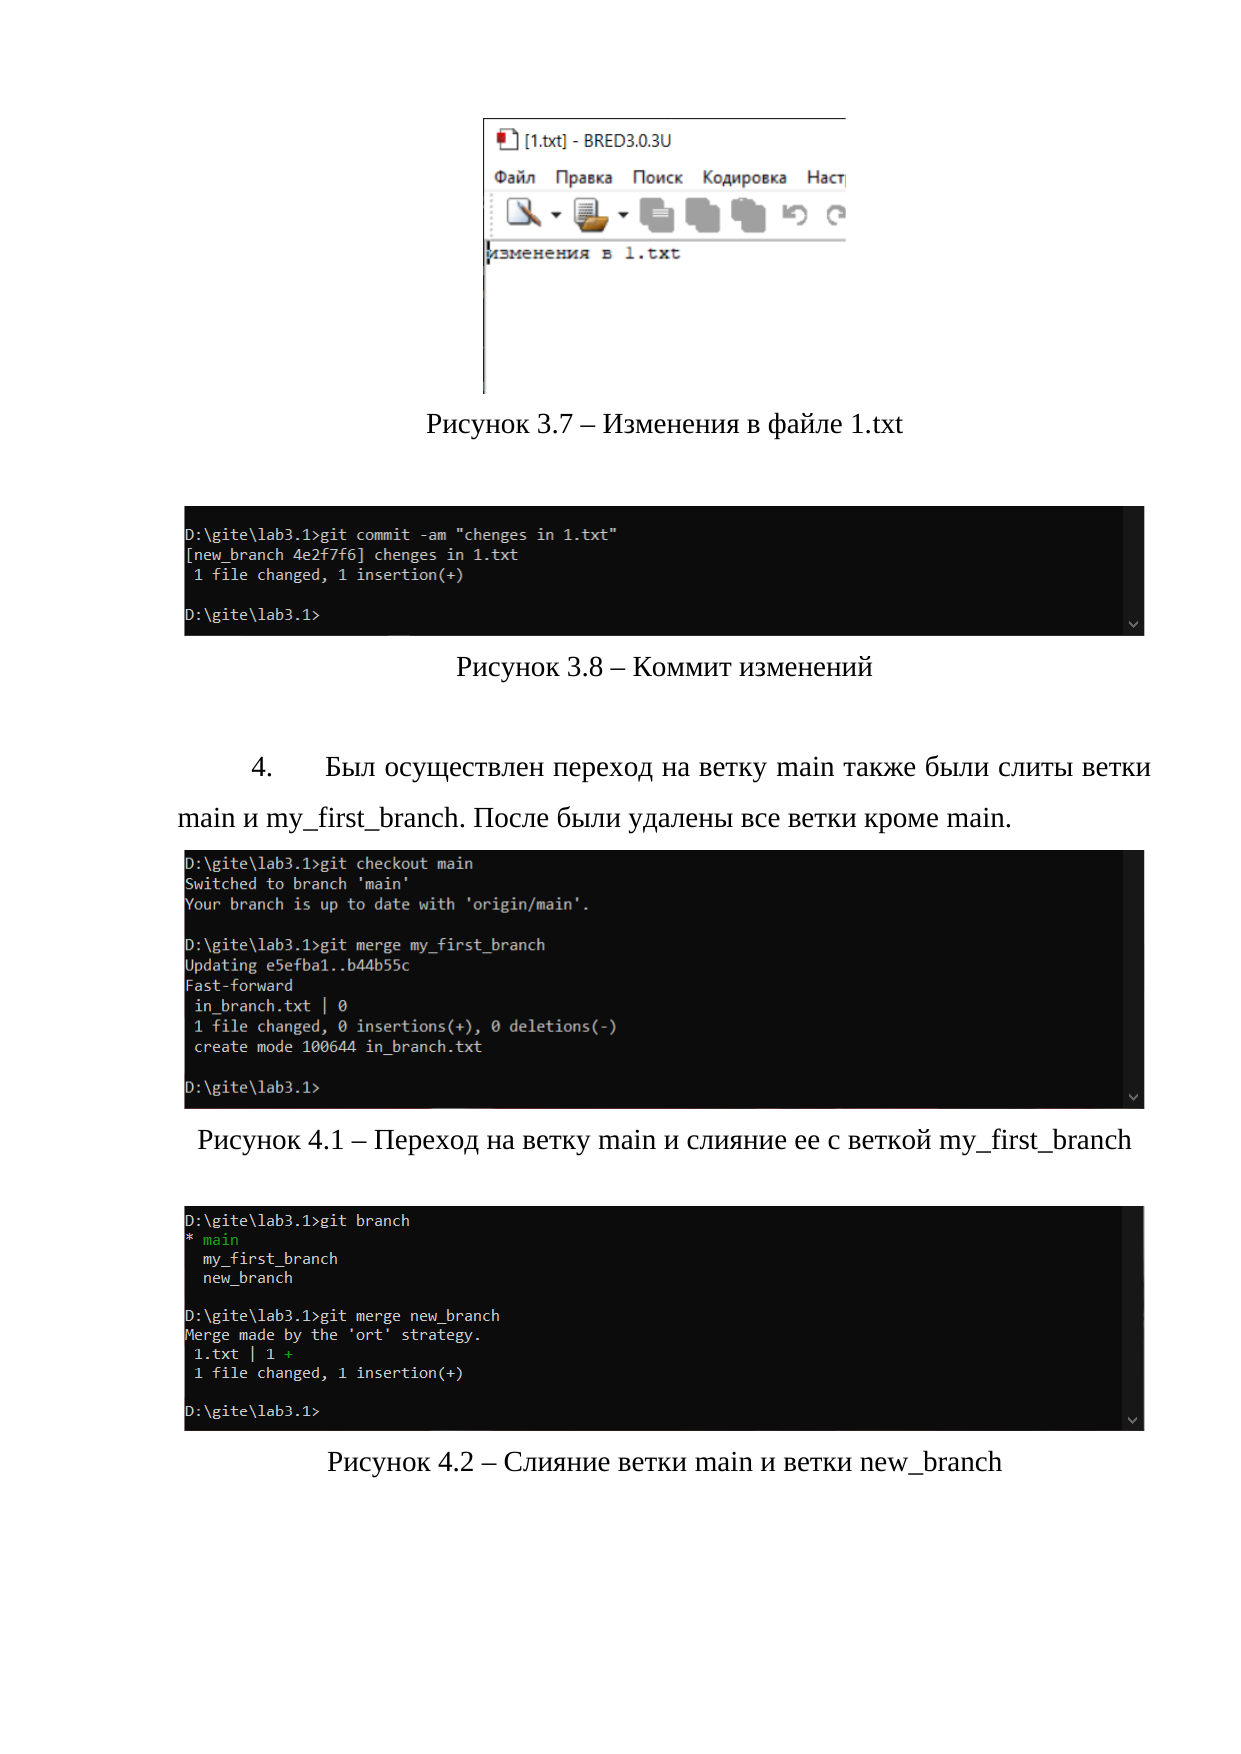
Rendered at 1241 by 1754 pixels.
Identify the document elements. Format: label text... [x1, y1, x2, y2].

list Рисунок 4.2 – Слияние ветки main и ветки new_branch [177, 1444, 1152, 1478]
picture [184, 1206, 1145, 1431]
list Рисунок 3.8 – Коммит изменений [177, 649, 1152, 682]
list Рисунок 3.7 – Изменения в файле 1.txt [177, 406, 1152, 440]
list Рисунок 4.1 – Переход на ветку main и слияние ее с веткой my_first_branch [177, 1122, 1152, 1156]
picture [184, 506, 1145, 636]
list Был осуществлен переход на ветку main также были слиты ветки main и my_first_branch. После были удалены все ветки кроме main. [177, 749, 1152, 833]
picture [483, 118, 846, 394]
picture [184, 850, 1145, 1109]
